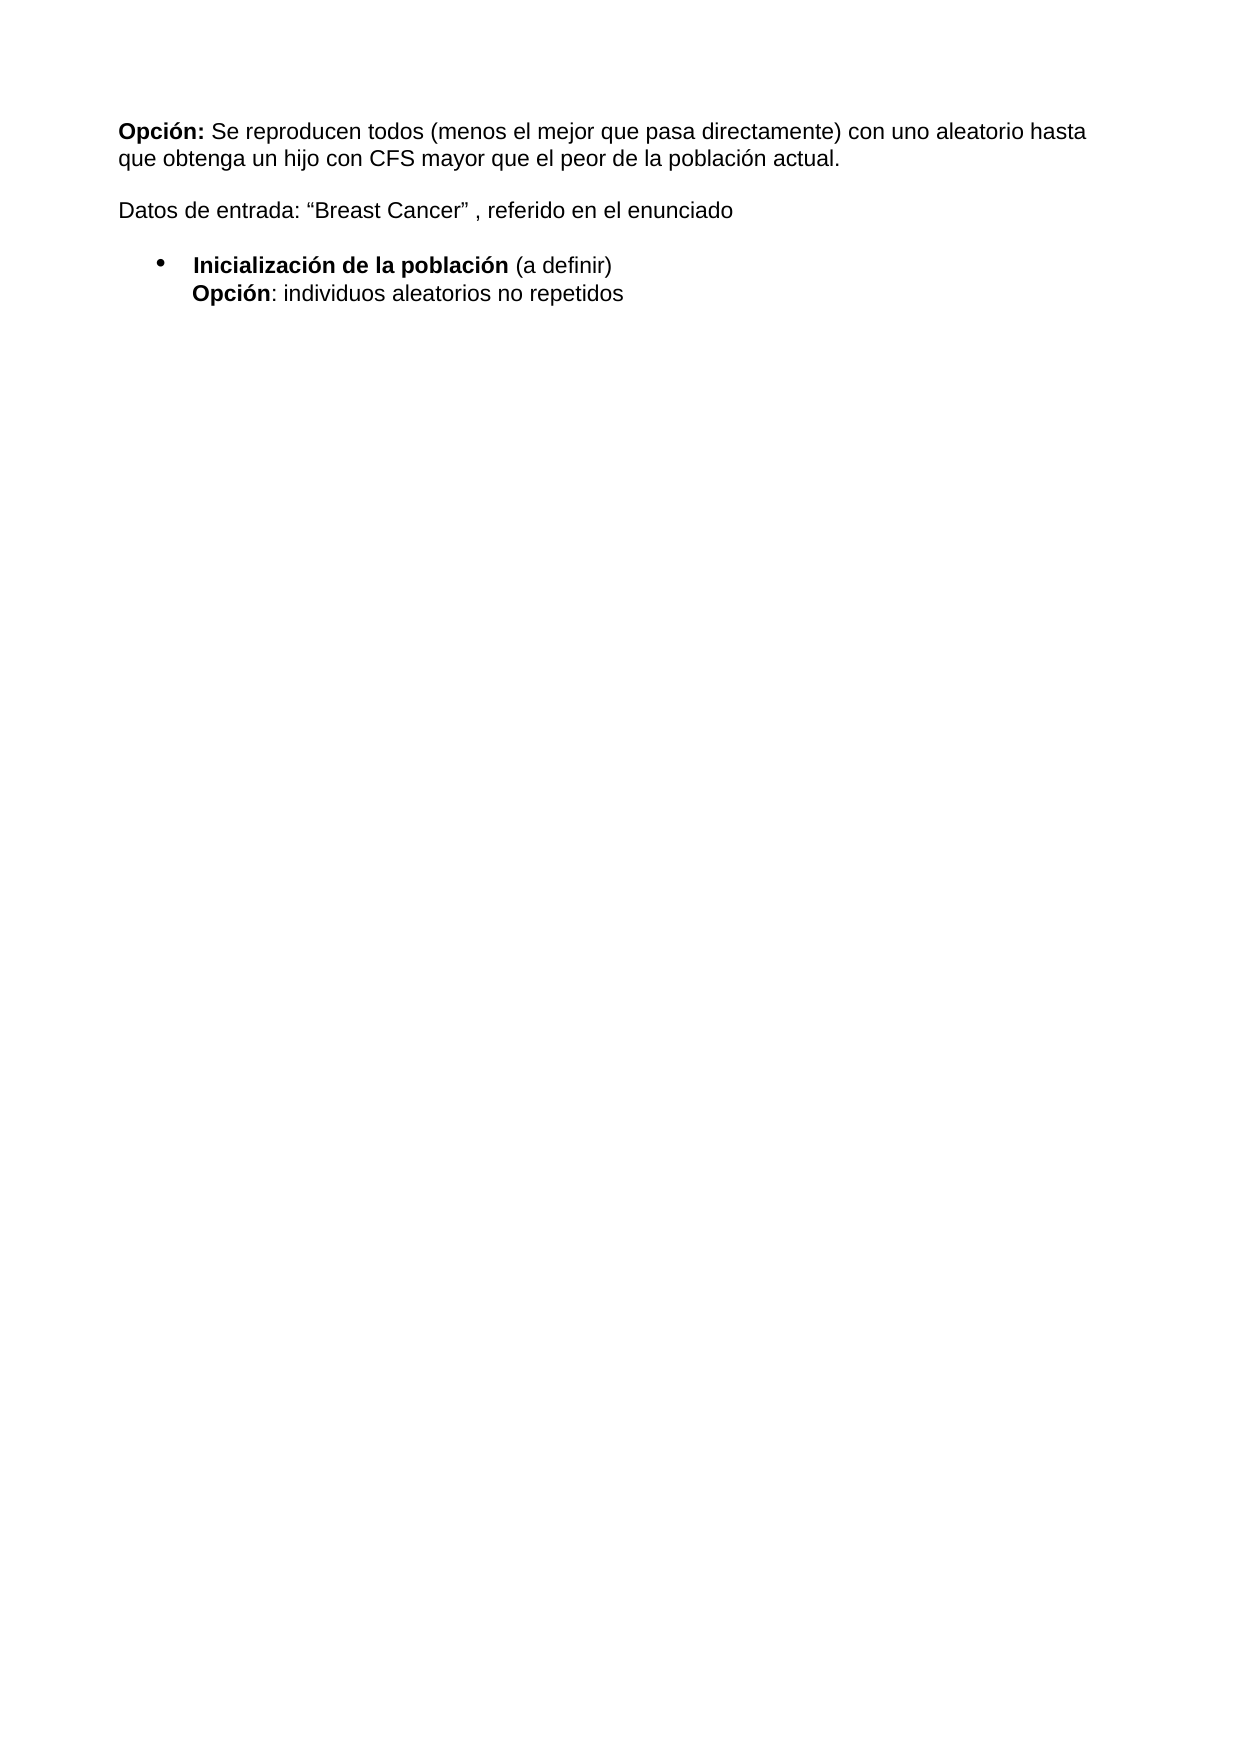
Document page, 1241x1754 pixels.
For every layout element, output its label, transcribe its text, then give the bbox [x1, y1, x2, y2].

text Opción: individuos aleatorios no repetidos [118, 280, 1122, 306]
text Opción: Se reproducen todos (menos el mejor que pasa directamente) con uno aleatorio hasta que obtenga un hijo con CFS mayor que el peor de la población actual. [118, 118, 1122, 171]
list Inicialización de la población (a definir) [156, 252, 1122, 280]
text Datos de entrada: “Breast Cancer” , referido en el enunciado [118, 197, 1122, 223]
